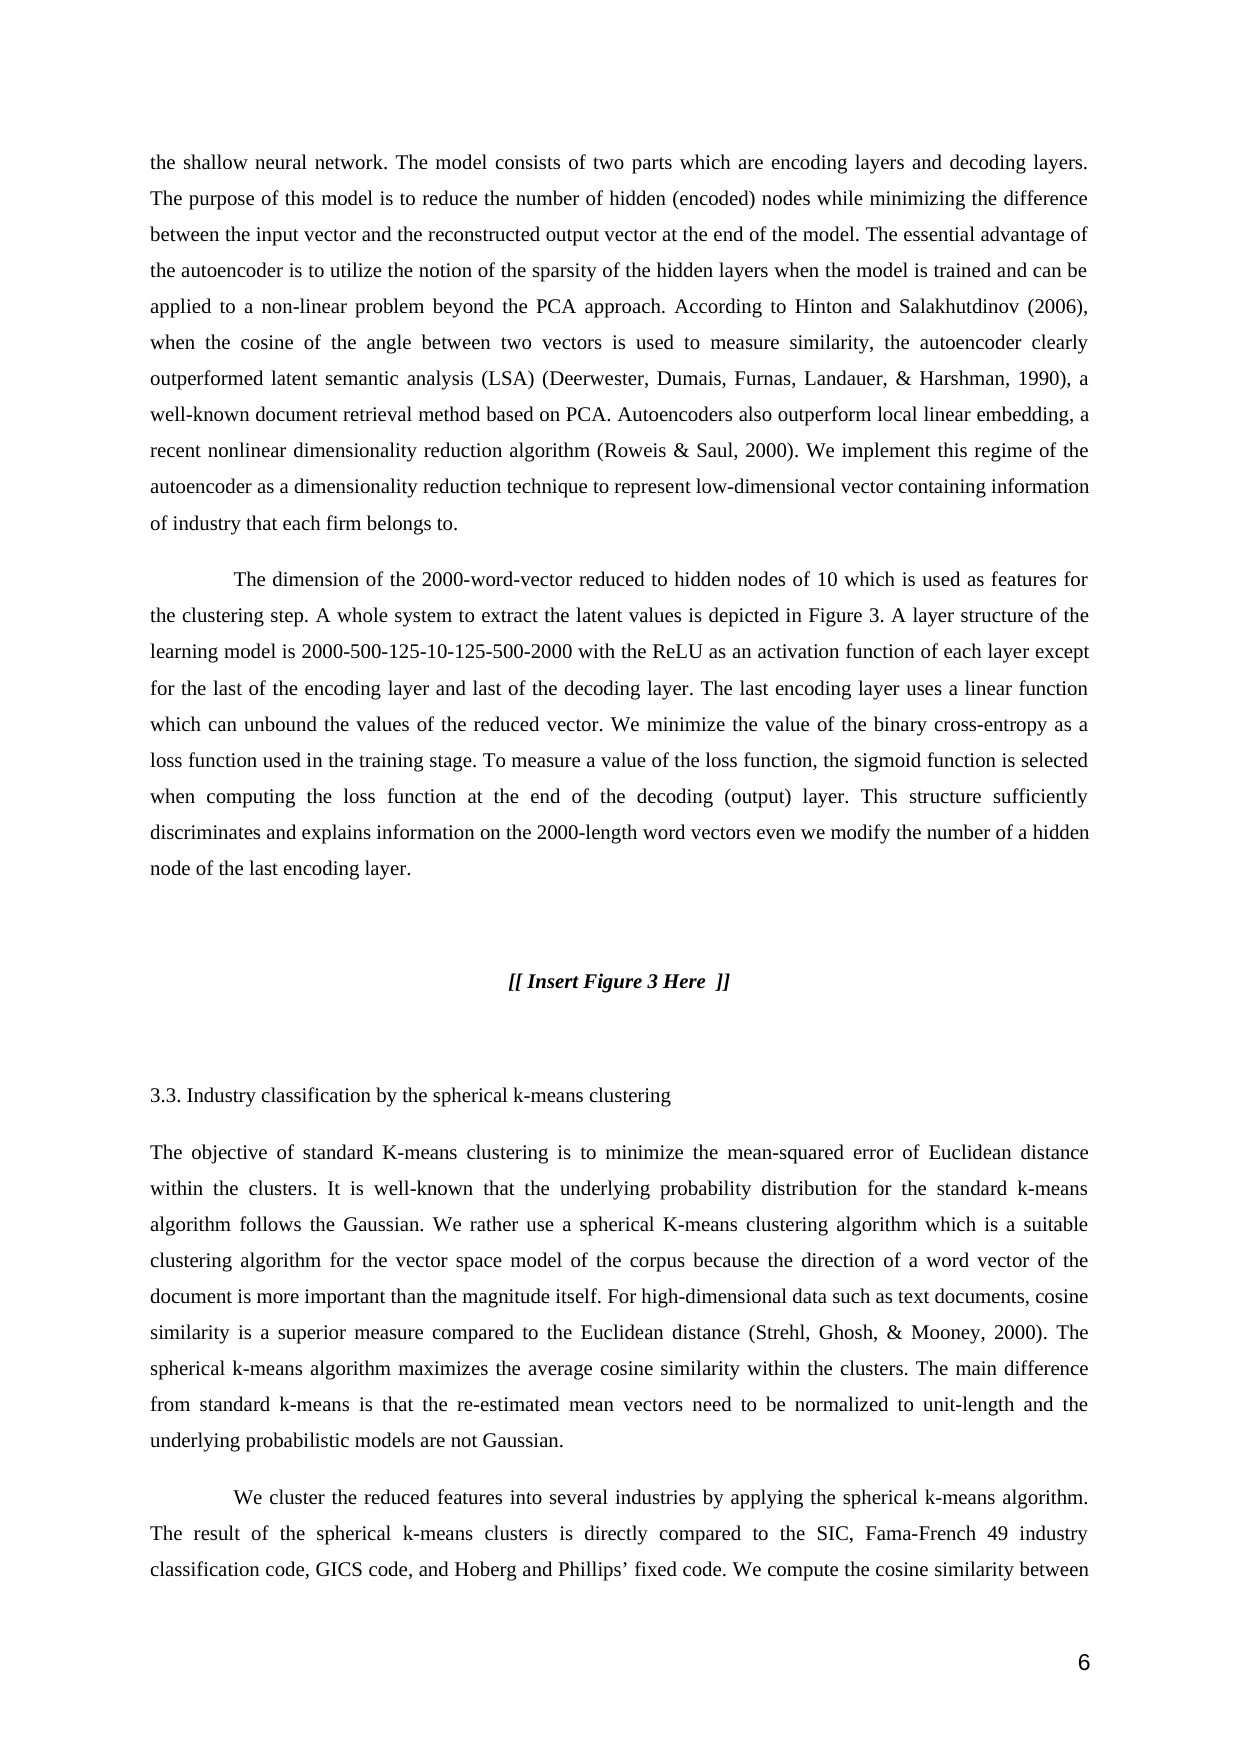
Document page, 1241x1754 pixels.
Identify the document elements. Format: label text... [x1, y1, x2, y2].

text The dimension of the 2000-word-vector reduced to hidden nodes of 10 which is used as features for the clustering step. A whole system to extract the latent values is depicted in Figure 3. A layer structure of the learning model is 2000-500-125-10-125-500-2000 with the ReLU as an activation function of each layer except for the last of the encoding layer and last of the decoding layer. The last encoding layer uses a linear function which can unbound the values of the reduced vector. We minimize the value of the binary cross-entropy as a loss function used in the training stage. To measure a value of the loss function, the sigmoid function is selected when computing the loss function at the end of the decoding (output) layer. This structure sufficiently discriminates and explains information on the 2000-length word vectors even we modify the number of a hidden node of the last encoding layer. [150, 567, 1090, 880]
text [150, 150, 1090, 534]
text 3.3. Industry classification by the spherical k-means clustering [150, 1083, 1090, 1107]
text [[ Insert Figure 3 Here ]] [150, 969, 1090, 993]
text The objective of standard K-means clustering is to minimize the mean-squared error of Euclidean distance within the clusters. It is well-known that the underlying probability distribution for the standard k-means algorithm follows the Gaussian. We rather use a spherical K-means clustering algorithm which is a suitable clustering algorithm for the vector space model of the corpus because the direction of a word vector of the document is more important than the magnitude itself. For high-dimensional data such as text documents, cosine similarity is a superior measure compared to the Euclidean distance (Strehl, Ghosh, & Mooney, 2000). The spherical k-means algorithm maximizes the average cosine similarity within the clusters. The main difference from standard k-means is that the re-estimated mean vectors need to be normalized to unit-length and the underlying probabilistic models are not Gaussian. [150, 1140, 1090, 1452]
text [150, 1485, 1090, 1581]
